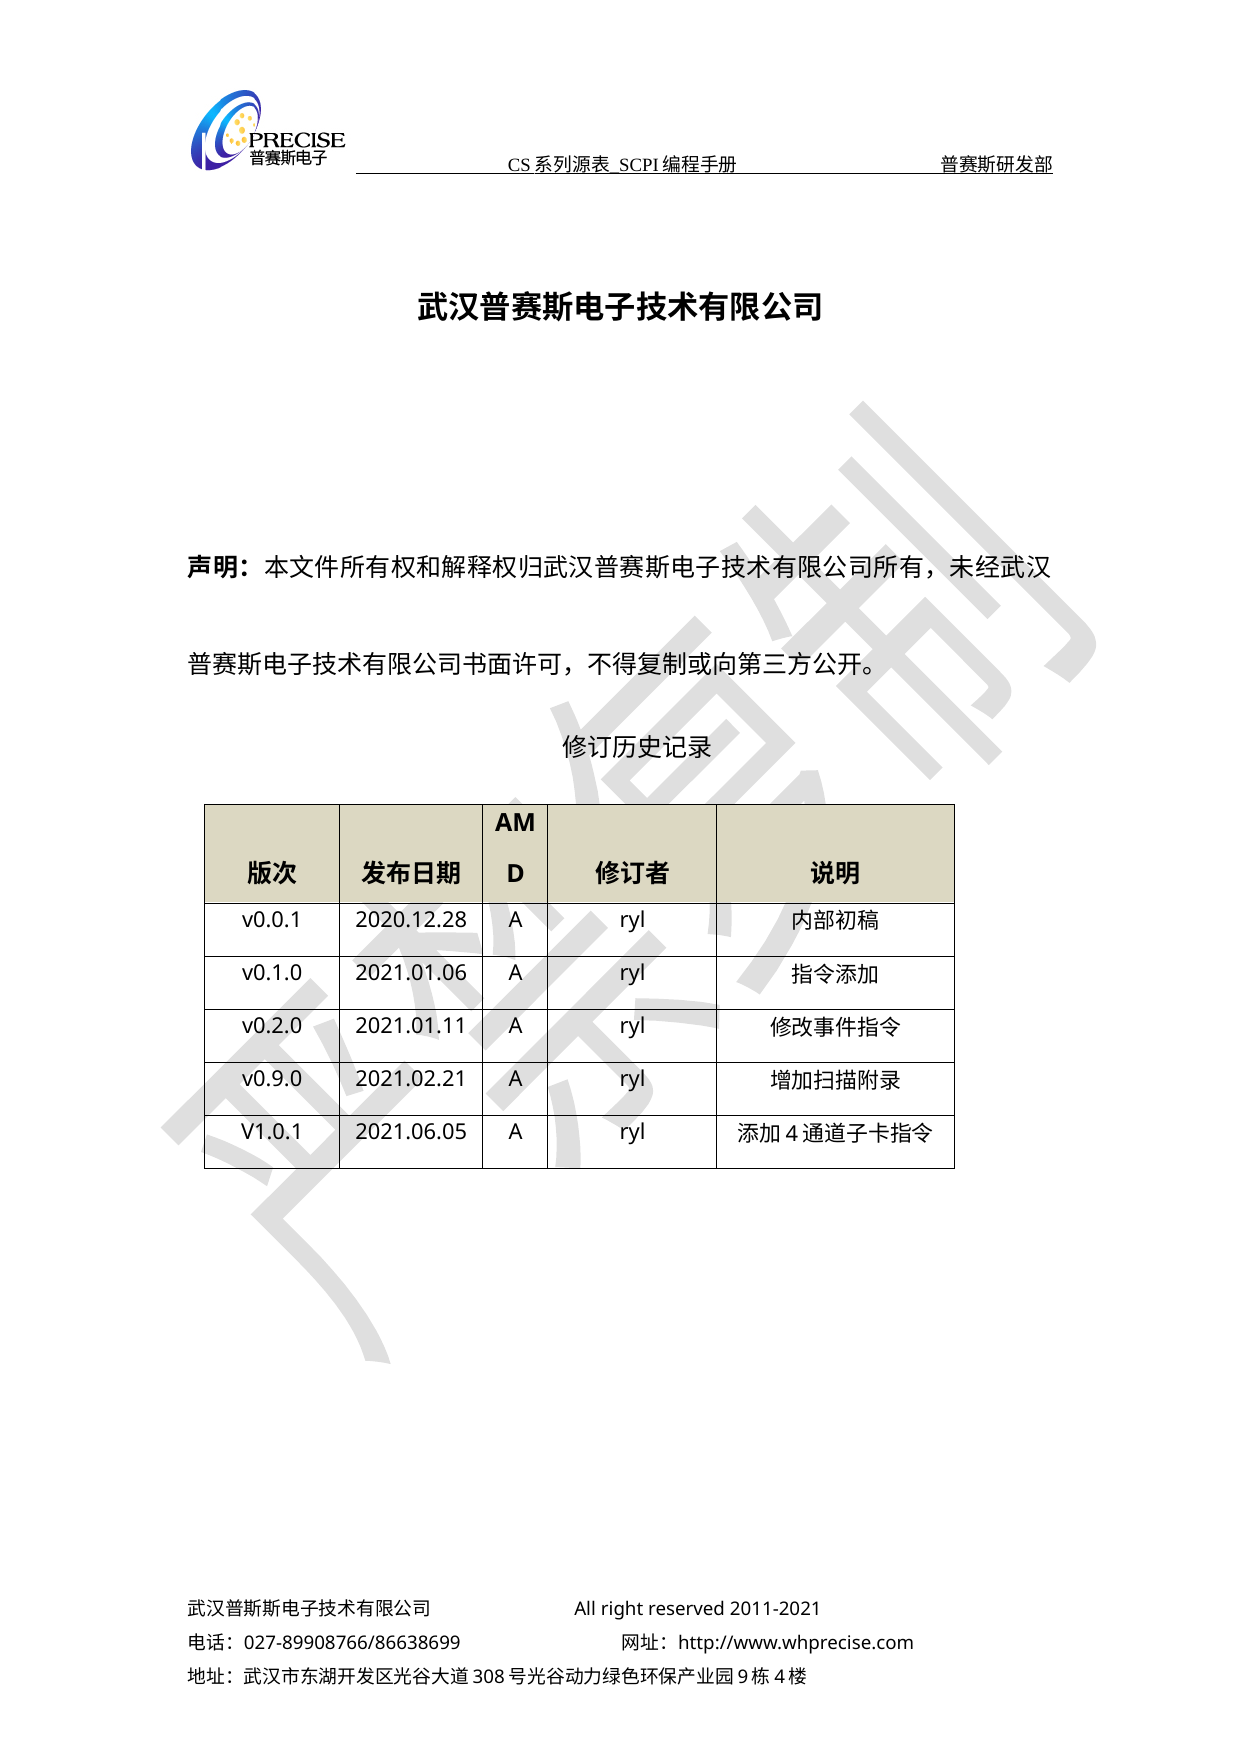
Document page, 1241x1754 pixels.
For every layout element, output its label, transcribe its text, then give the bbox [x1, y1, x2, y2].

table_cell 2021.02.21 [340, 1063, 482, 1115]
table_cell A [483, 1010, 547, 1062]
table_cell ryl [548, 1116, 716, 1168]
table_cell ryl [548, 904, 716, 956]
table_cell 2021.01.11 [340, 1010, 482, 1062]
table_cell A [483, 904, 547, 956]
table_cell A [483, 1063, 547, 1115]
table_header 版次 [205, 805, 339, 902]
table_cell A [483, 1116, 547, 1168]
table_cell ryl [548, 957, 716, 1009]
table_header 说明 [717, 805, 954, 902]
table_cell v0.2.0 [205, 1010, 339, 1062]
table_cell 添加4通道子卡指令 [717, 1116, 954, 1168]
table_header 修订者 [548, 805, 716, 902]
text 修订历史记录 [187, 713, 1053, 778]
table_cell v0.0.1 [205, 904, 339, 956]
picture [187, 88, 356, 172]
table_cell v0.1.0 [205, 957, 339, 1009]
table_cell 指令添加 [717, 957, 954, 1009]
table_cell V1.0.1 [205, 1116, 339, 1168]
table_cell ryl [548, 1010, 716, 1062]
table_cell A [483, 957, 547, 1009]
table_cell 内部初稿 [717, 904, 954, 956]
table_cell 2021.01.06 [340, 957, 482, 1009]
table_header 发布日期 [340, 805, 482, 902]
table_cell 增加扫描附录 [717, 1063, 954, 1115]
table_cell 2021.06.05 [340, 1116, 482, 1168]
table_cell v0.9.0 [205, 1063, 339, 1115]
table_cell 2020.12.28 [340, 904, 482, 956]
table_cell 修改事件指令 [717, 1010, 954, 1062]
text 声明：本文件所有权和解释权归武汉普赛斯电子技术有限公司所有，未经武汉普赛斯电子技术有限公司书面许可，不得复制或向第三方公开。 [187, 533, 1053, 695]
table_cell ryl [548, 1063, 716, 1115]
text 武汉普赛斯电子技术有限公司 [187, 272, 1053, 337]
table_header AMD [483, 805, 547, 902]
